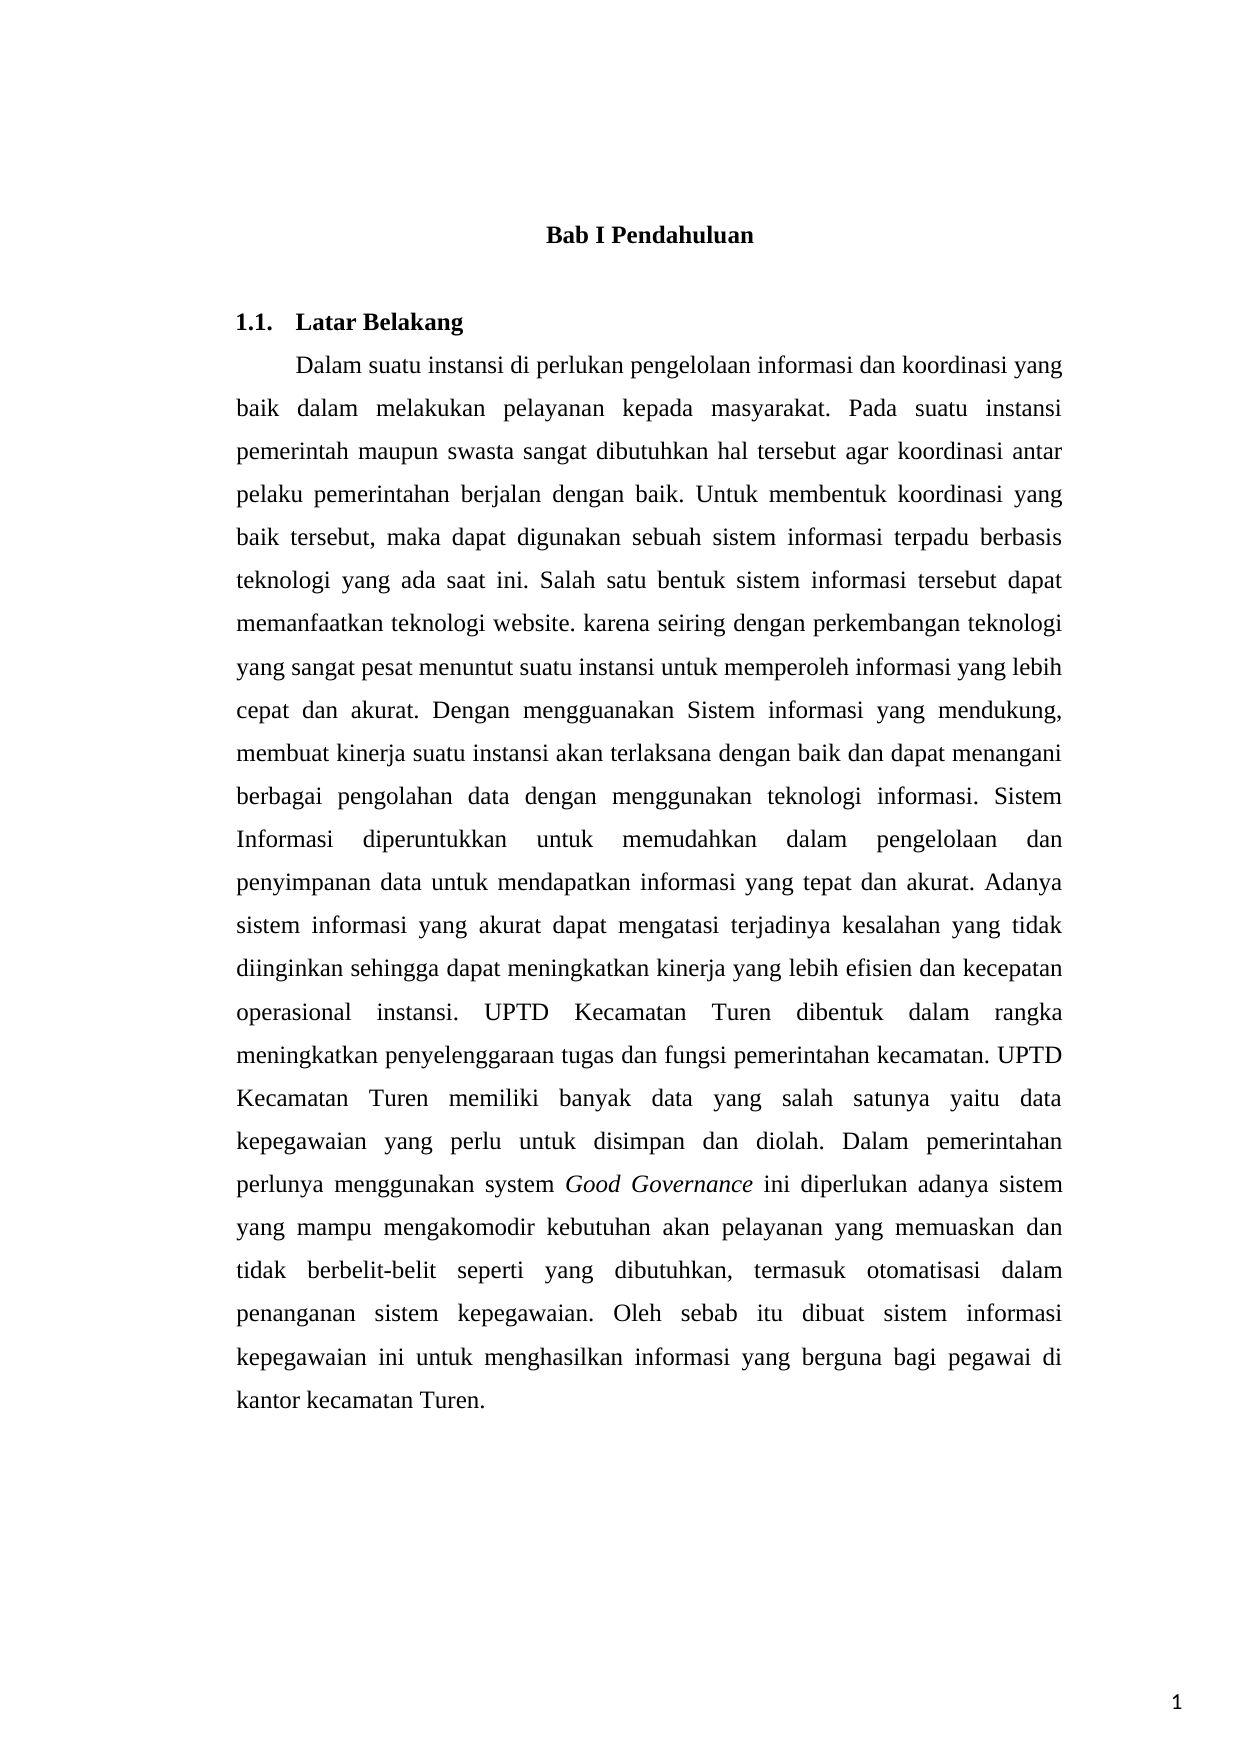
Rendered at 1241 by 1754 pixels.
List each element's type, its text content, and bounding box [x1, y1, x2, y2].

text Dalam suatu instansi di perlukan pengelolaan informasi dan koordinasi yang baik dalam melakukan pelayanan kepada masyarakat. Pada suatu instansi pemerintah maupun swasta sangat dibutuhkan hal tersebut agar koordinasi antar pelaku pemerintahan berjalan dengan baik. Untuk membentuk koordinasi yang baik tersebut, maka dapat digunakan sebuah sistem informasi terpadu berbasis teknologi yang ada saat ini. Salah satu bentuk sistem informasi tersebut dapat memanfaatkan teknologi website. karena seiring dengan perkembangan teknologi yang sangat pesat menuntut suatu instansi untuk memperoleh informasi yang lebih cepat dan akurat. Dengan mengguanakan Sistem informasi yang mendukung, membuat kinerja suatu instansi akan terlaksana dengan baik dan dapat menangani berbagai pengolahan data dengan menggunakan teknologi informasi. Sistem Informasi diperuntukkan untuk memudahkan dalam pengelolaan dan penyimpanan data untuk mendapatkan informasi yang tepat dan akurat. Adanya sistem informasi yang akurat dapat mengatasi terjadinya kesalahan yang tidak diinginkan sehingga dapat meningkatkan kinerja yang lebih efisien dan kecepatan operasional instansi. UPTD Kecamatan Turen dibentuk dalam rangka meningkatkan penyelenggaraan tugas dan fungsi pemerintahan kecamatan. UPTD Kecamatan Turen memiliki banyak data yang salah satunya yaitu data kepegawaian yang perlu untuk disimpan dan diolah. Dalam pemerintahan perlunya menggunakan system Good Governance ini diperlukan adanya sistem yang mampu mengakomodir kebutuhan akan pelayanan yang memuaskan dan tidak berbelit-belit seperti yang dibutuhkan, termasuk otomatisasi dalam penanganan sistem kepegawaian. Oleh sebab itu dibuat sistem informasi kepegawaian ini untuk menghasilkan informasi yang berguna bagi pegawai di kantor kecamatan Turen. [236, 350, 1063, 1413]
text Bab I Pendahuluan [236, 220, 1063, 249]
list Latar Belakang [235, 307, 1065, 335]
